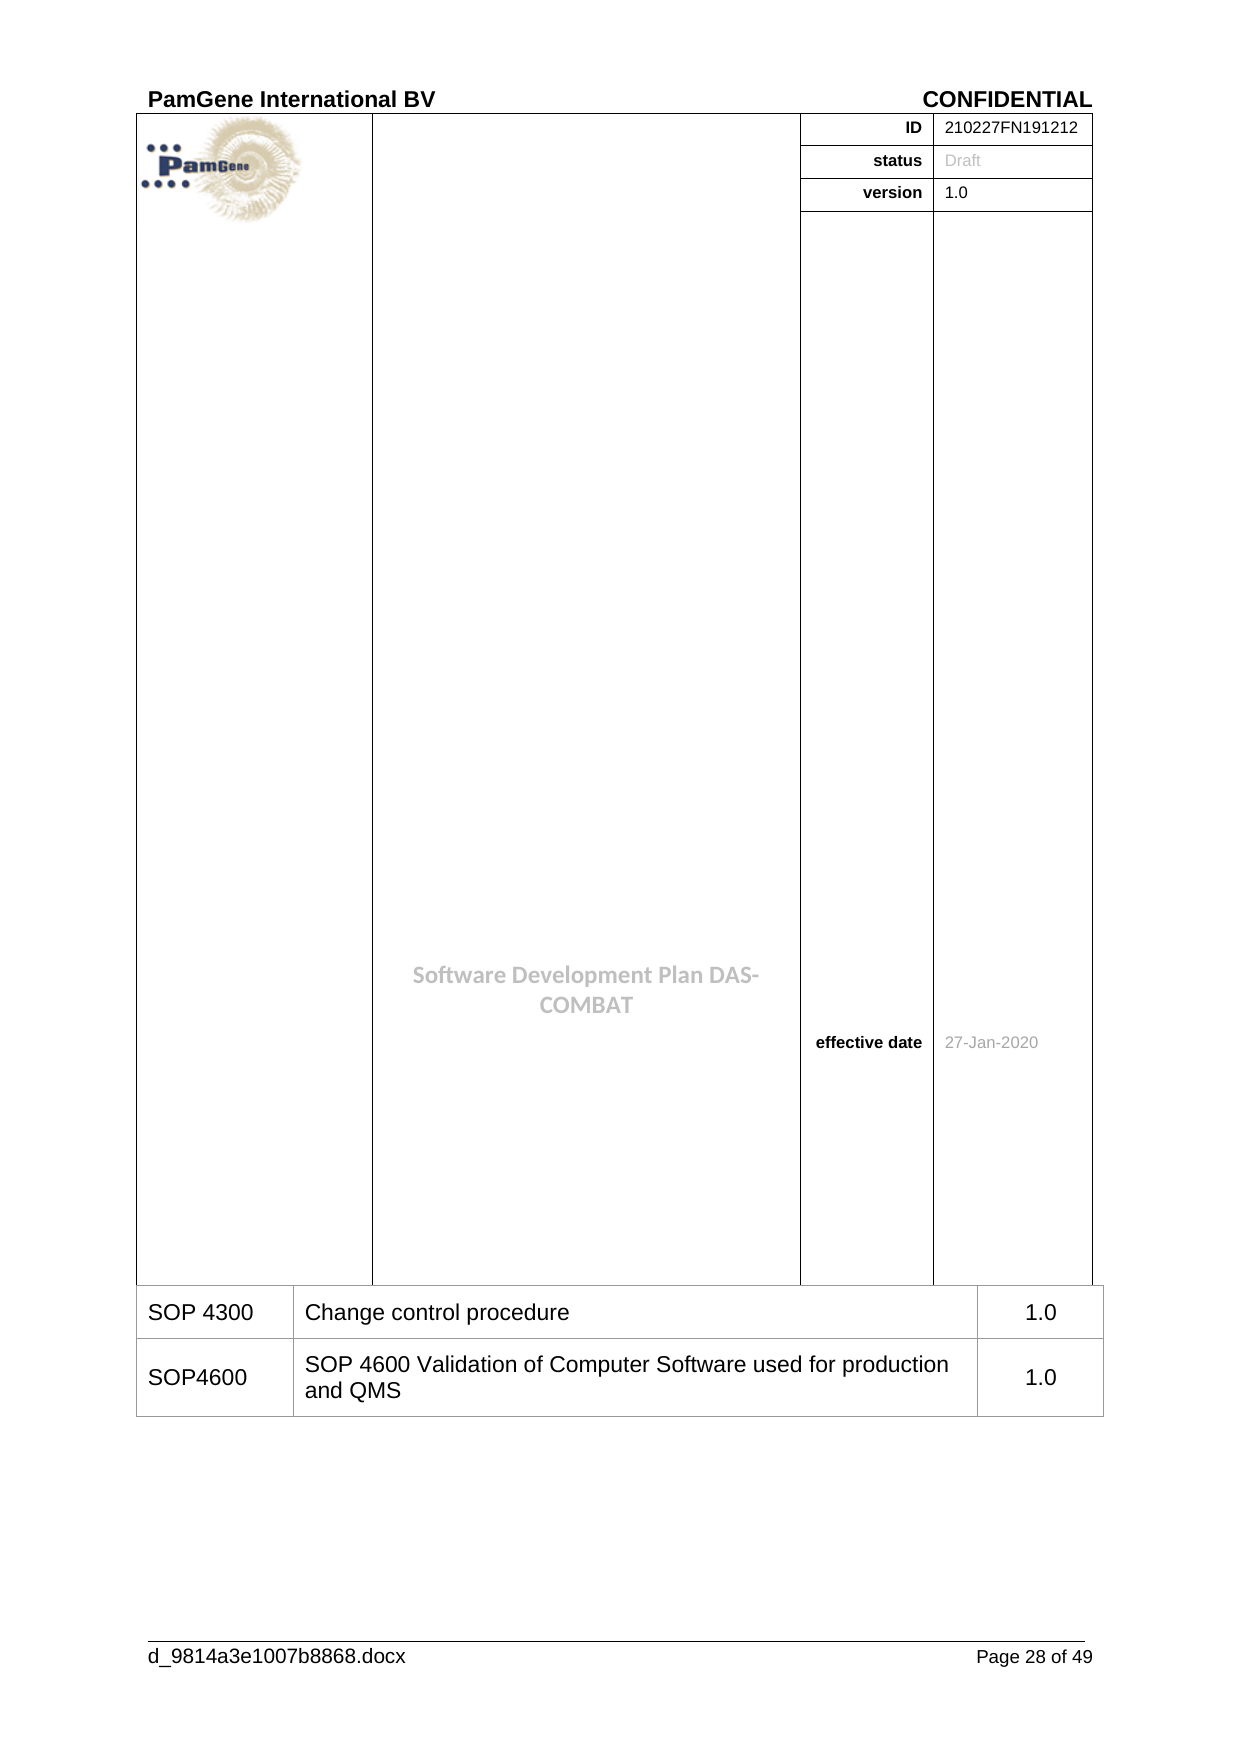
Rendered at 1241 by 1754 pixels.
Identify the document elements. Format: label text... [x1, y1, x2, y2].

picture [137, 114, 303, 224]
table_cell SOP 4300 [137, 1286, 293, 1337]
table_cell SOP4600 [137, 1339, 293, 1416]
table_cell SOP 4600 Validation of Computer Software used for production and QMS [294, 1339, 977, 1416]
table_cell 1.0 [978, 1286, 1103, 1337]
table_cell 1.0 [978, 1339, 1103, 1416]
table_cell Change control procedure [294, 1286, 977, 1337]
